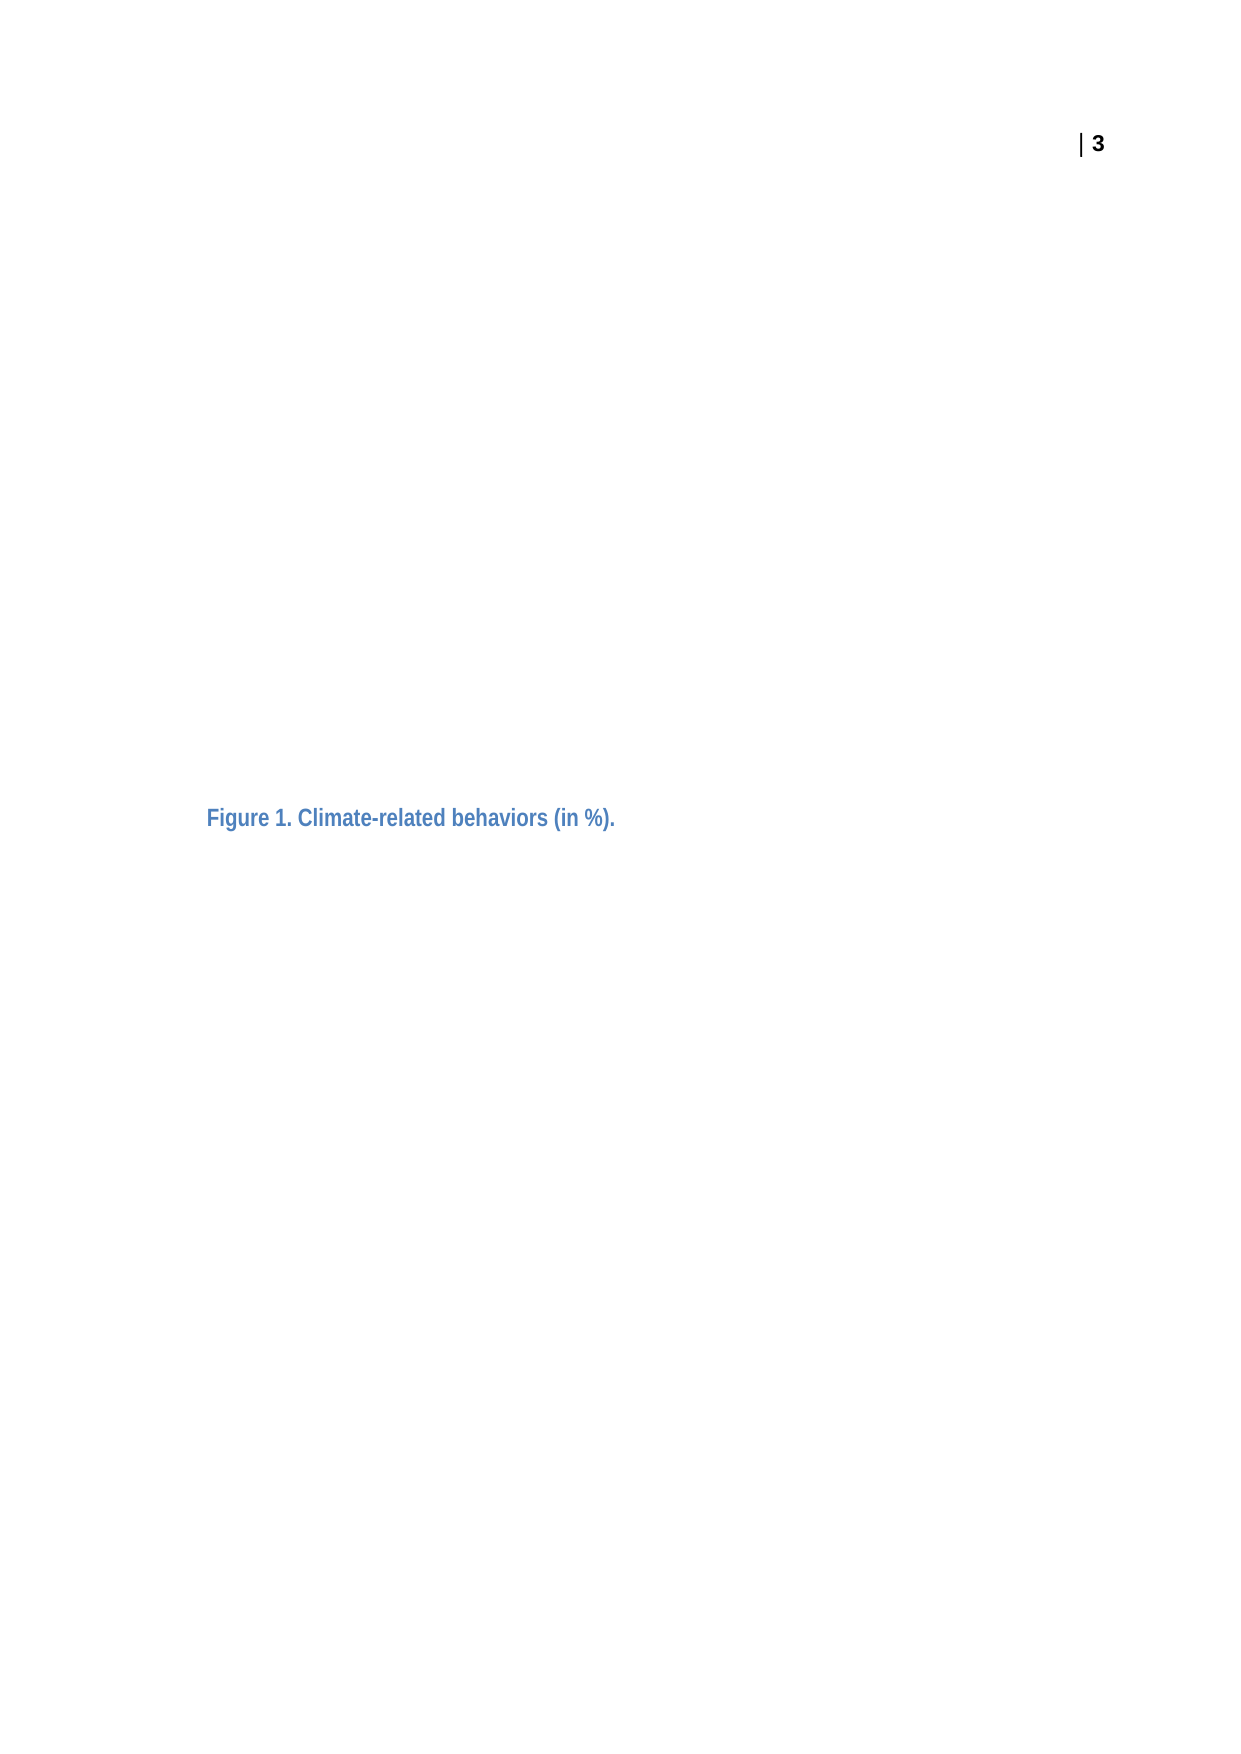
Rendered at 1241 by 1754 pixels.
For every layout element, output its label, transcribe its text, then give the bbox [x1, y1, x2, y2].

text Figure 1. Climate-related behaviors (in %). [136, 803, 1104, 832]
